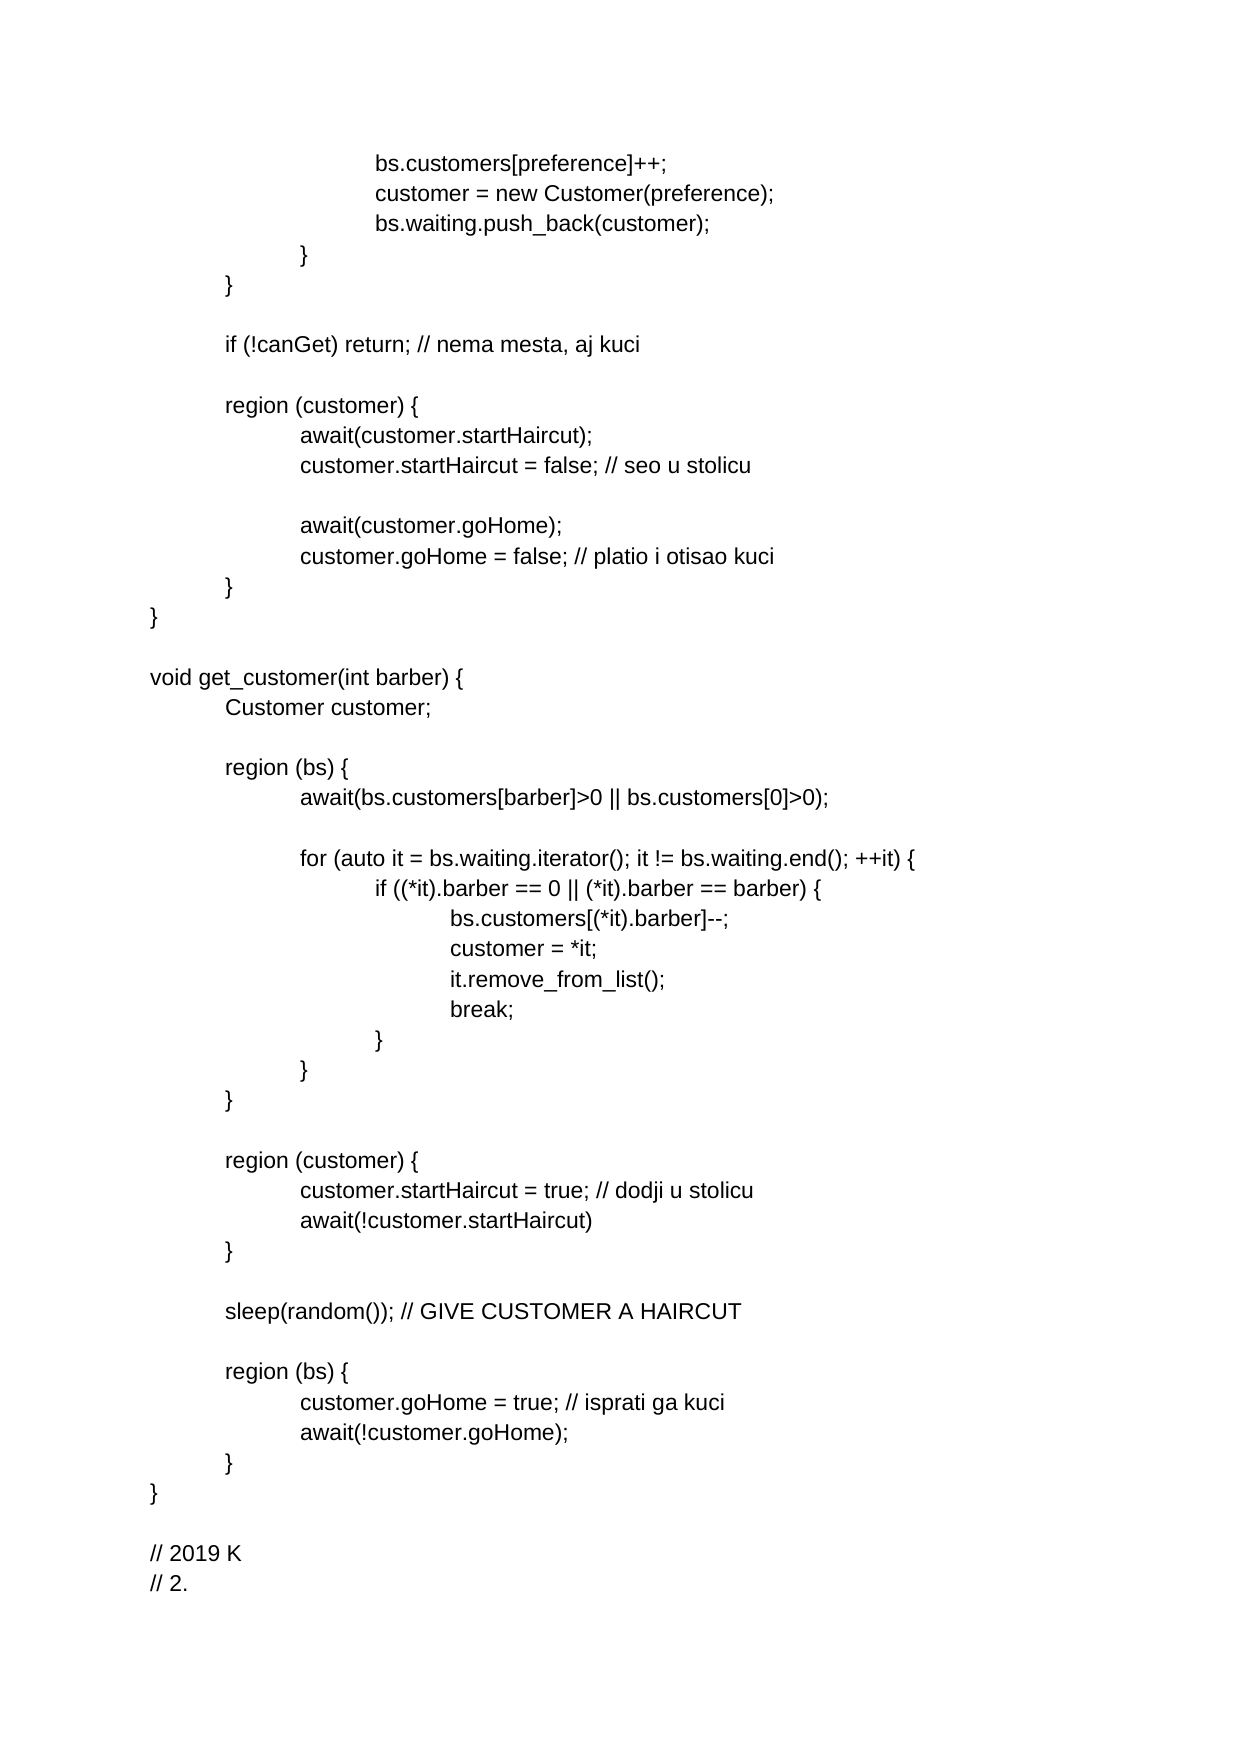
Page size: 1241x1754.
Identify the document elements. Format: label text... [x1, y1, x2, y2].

text it.remove_from_list(); [150, 966, 1090, 992]
text customer.goHome = true; // isprati ga kuci [150, 1388, 1090, 1415]
text } [150, 1449, 1090, 1475]
text } [150, 1056, 1090, 1083]
text } [150, 241, 1090, 267]
text // 2019 K [150, 1539, 1090, 1566]
text void get_customer(int barber) { [150, 663, 1090, 690]
text customer = *it; [150, 935, 1090, 962]
text bs.customers[preference]++; [150, 150, 1090, 176]
text customer = new Customer(preference); [150, 180, 1090, 207]
text if (!canGet) return; // nema mesta, aj kuci [150, 331, 1090, 358]
text await(!customer.startHaircut) [150, 1207, 1090, 1234]
text bs.customers[(*it).barber]--; [150, 905, 1090, 932]
text await(customer.startHaircut); [150, 422, 1090, 448]
text for (auto it = bs.waiting.iterator(); it != bs.waiting.end(); ++it) { [150, 845, 1090, 871]
text region (customer) { [150, 392, 1090, 418]
text Customer customer; [150, 694, 1090, 720]
text region (bs) { [150, 1358, 1090, 1385]
text } [150, 573, 1090, 599]
text } [150, 1479, 1090, 1506]
text region (customer) { [150, 1147, 1090, 1173]
text } [150, 1086, 1090, 1113]
text customer.goHome = false; // platio i otisao kuci [150, 543, 1090, 569]
text region (bs) { [150, 754, 1090, 781]
text customer.startHaircut = true; // dodji u stolicu [150, 1177, 1090, 1203]
text await(customer.goHome); [150, 512, 1090, 539]
text } [150, 603, 1090, 629]
text } [150, 1026, 1090, 1052]
text await(!customer.goHome); [150, 1419, 1090, 1445]
text customer.startHaircut = false; // seo u stolicu [150, 452, 1090, 478]
text bs.waiting.push_back(customer); [150, 210, 1090, 237]
text sleep(random()); // GIVE CUSTOMER A HAIRCUT [150, 1298, 1090, 1324]
text break; [150, 996, 1090, 1022]
text } [150, 271, 1090, 297]
text } [150, 1237, 1090, 1264]
text if ((*it).barber == 0 || (*it).barber == barber) { [150, 875, 1090, 901]
text await(bs.customers[barber]>0 || bs.customers[0]>0); [150, 784, 1090, 811]
text // 2. [150, 1570, 1090, 1596]
